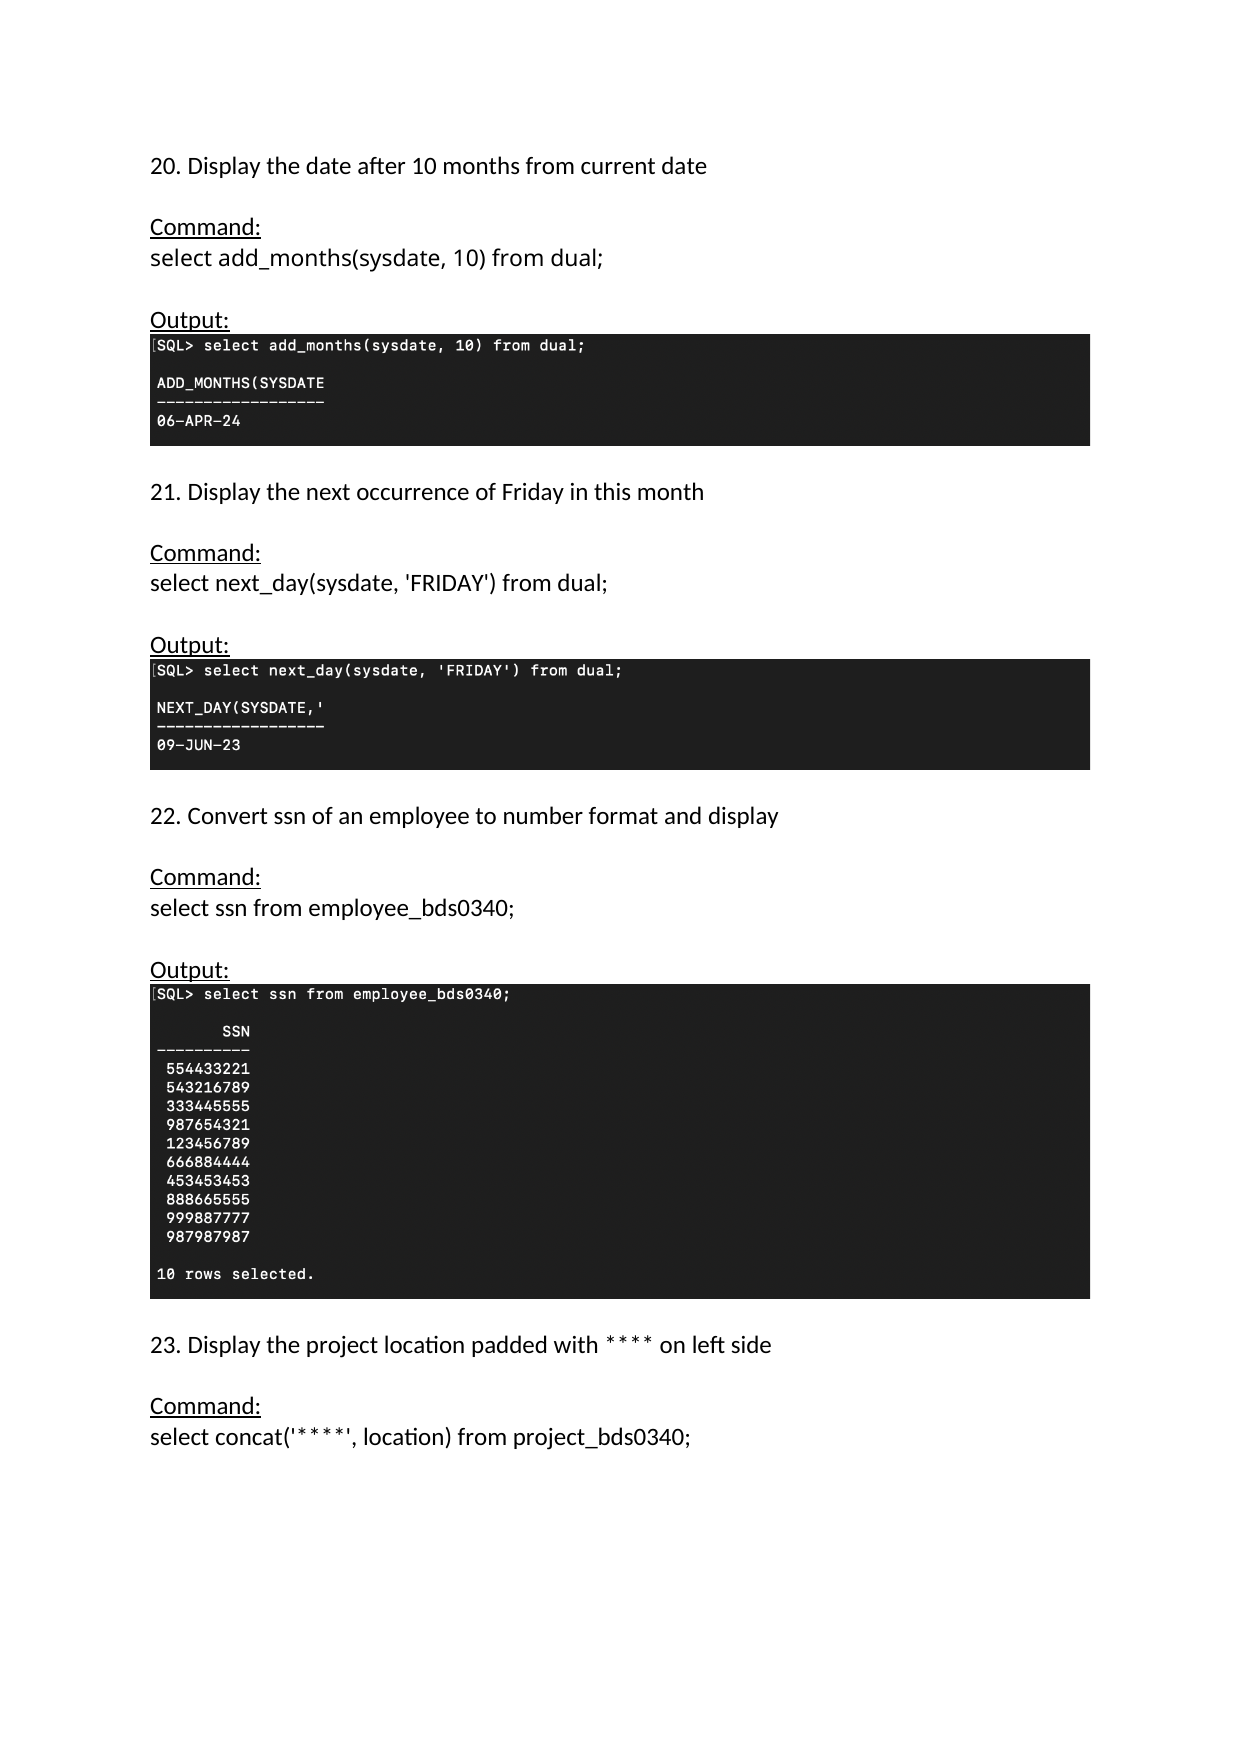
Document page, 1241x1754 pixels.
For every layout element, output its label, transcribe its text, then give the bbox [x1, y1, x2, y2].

text Command: [150, 211, 1090, 242]
list Display the project location padded with **** on left side [150, 1329, 1090, 1360]
picture [150, 334, 1091, 446]
text select concat('****', location) from project_bds0340; [150, 1421, 1090, 1451]
text Command: [150, 1390, 1090, 1421]
text Command: [150, 537, 1090, 567]
text Output: [150, 304, 1090, 334]
text select add_months(sysdate, 10) from dual; [150, 242, 1090, 273]
text Output: [150, 629, 1090, 659]
list Display the date after 10 months from current date [150, 150, 1090, 181]
text Output: [150, 954, 1090, 984]
picture [150, 984, 1091, 1299]
text select ssn from employee_bds0340; [150, 892, 1090, 923]
list Convert ssn of an employee to number format and display [150, 801, 1090, 831]
text select next_day(sysdate, 'FRIDAY') from dual; [150, 567, 1090, 598]
list Display the next occurrence of Friday in this month [150, 476, 1090, 506]
picture [150, 659, 1091, 770]
text Command: [150, 862, 1090, 892]
